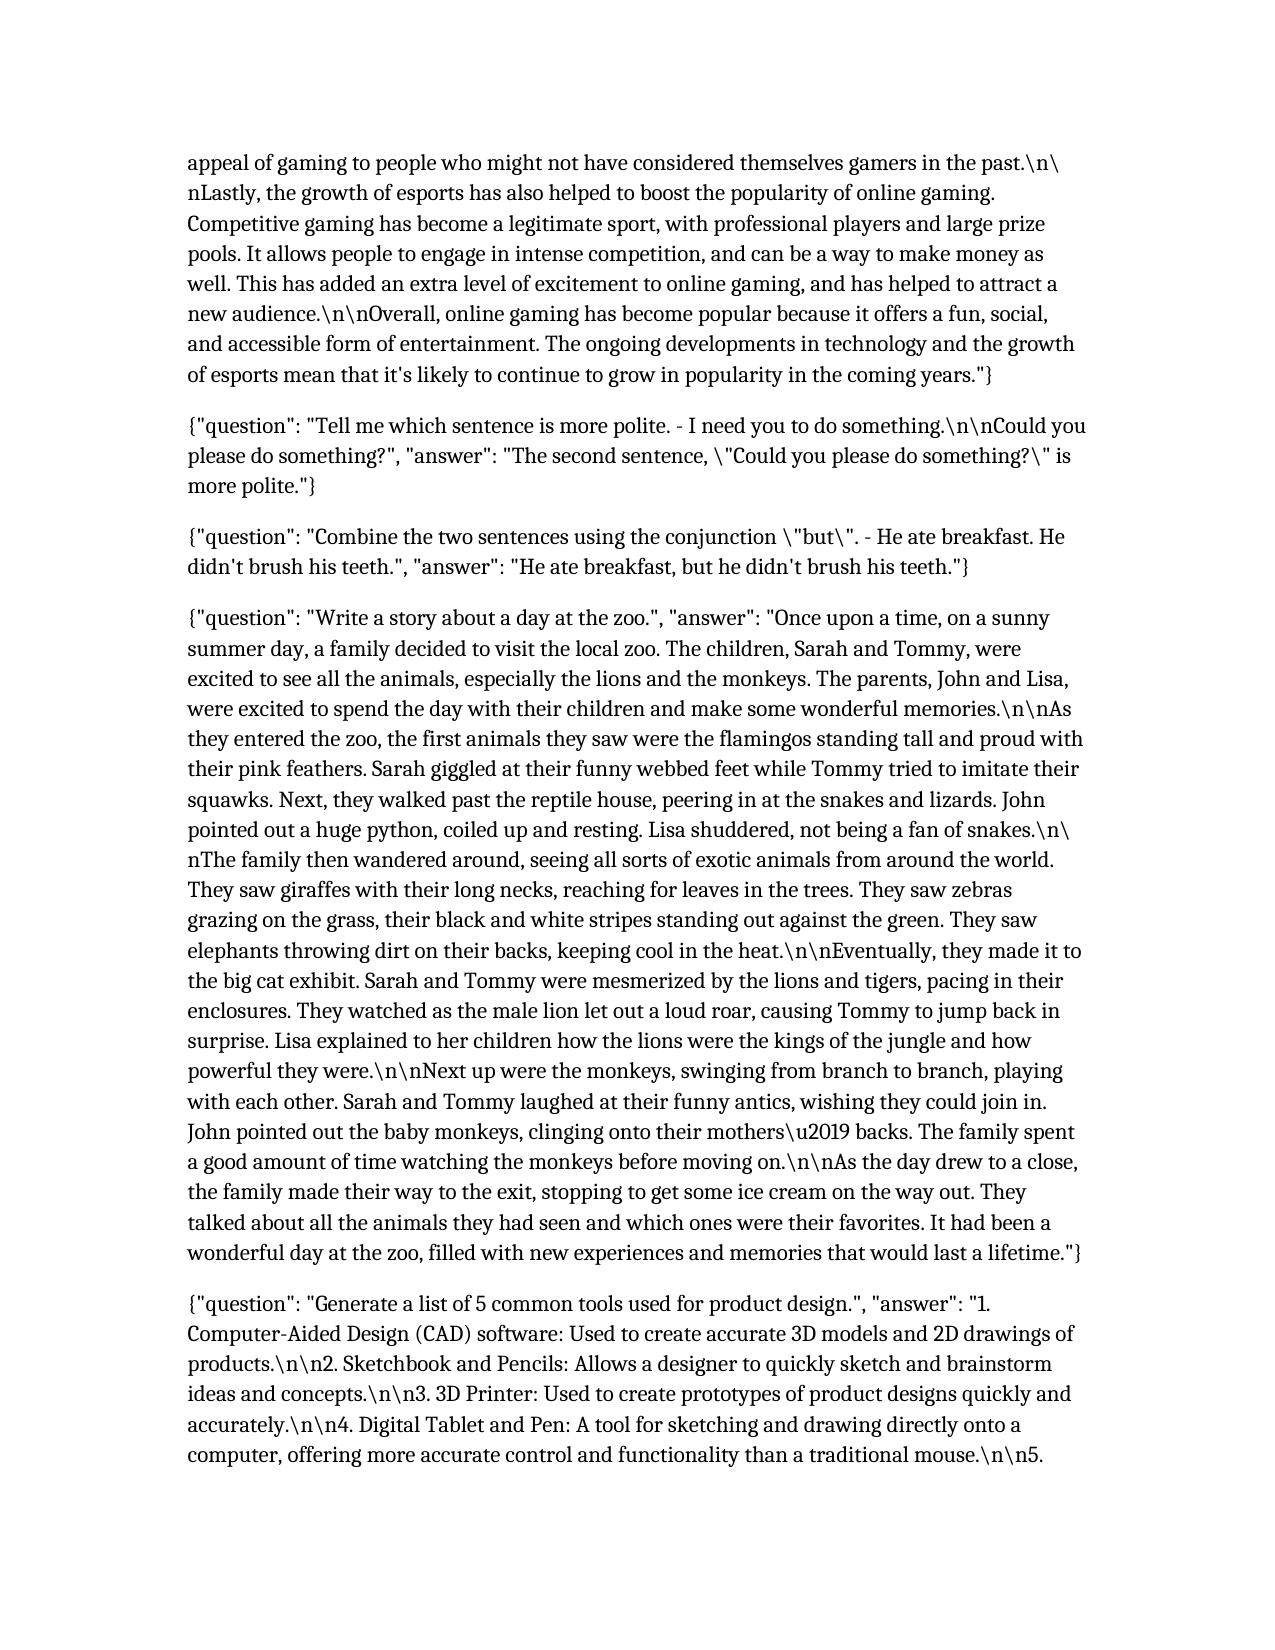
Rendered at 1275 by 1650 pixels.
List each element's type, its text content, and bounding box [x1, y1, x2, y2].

text {"question": "Combine the two sentences using the conjunction \"but\". - He ate breakfast. He didn't brush his teeth.", "answer": "He ate breakfast, but he didn't brush his teeth."} [187, 524, 1087, 581]
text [187, 150, 1087, 388]
text {"question": "Write a story about a day at the zoo.", "answer": "Once upon a time, on a sunny summer day, a family decided to visit the local zoo. The children, Sarah and Tommy, were excited to see all the animals, especially the lions and the monkeys. The parents, John and Lisa, were excited to spend the day with their children and make some wonderful memories.\n\nAs they entered the zoo, the first animals they saw were the flamingos standing tall and proud with their pink feathers. Sarah giggled at their funny webbed feet while Tommy tried to imitate their squawks. Next, they walked past the reptile house, peering in at the snakes and lizards. John pointed out a huge python, coiled up and resting. Lisa shuddered, not being a fan of snakes.\n\nThe family then wandered around, seeing all sorts of exotic animals from around the world. They saw giraffes with their long necks, reaching for leaves in the trees. They saw zebras grazing on the grass, their black and white stripes standing out against the green. They saw elephants throwing dirt on their backs, keeping cool in the heat.\n\nEventually, they made it to the big cat exhibit. Sarah and Tommy were mesmerized by the lions and tigers, pacing in their enclosures. They watched as the male lion let out a loud roar, causing Tommy to jump back in surprise. Lisa explained to her children how the lions were the kings of the jungle and how powerful they were.\n\nNext up were the monkeys, swinging from branch to branch, playing with each other. Sarah and Tommy laughed at their funny antics, wishing they could join in. John pointed out the baby monkeys, clinging onto their mothers\u2019 backs. The family spent a good amount of time watching the monkeys before moving on.\n\nAs the day drew to a close, the family made their way to the exit, stopping to get some ice cream on the way out. They talked about all the animals they had seen and which ones were their favorites. It had been a wonderful day at the zoo, filled with new experiences and memories that would last a lifetime."} [187, 605, 1087, 1266]
text {"question": "Tell me which sentence is more polite. - I need you to do something.\n\nCould you please do something?", "answer": "The second sentence, \"Could you please do something?\" is more polite."} [187, 412, 1087, 499]
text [187, 1291, 1087, 1468]
